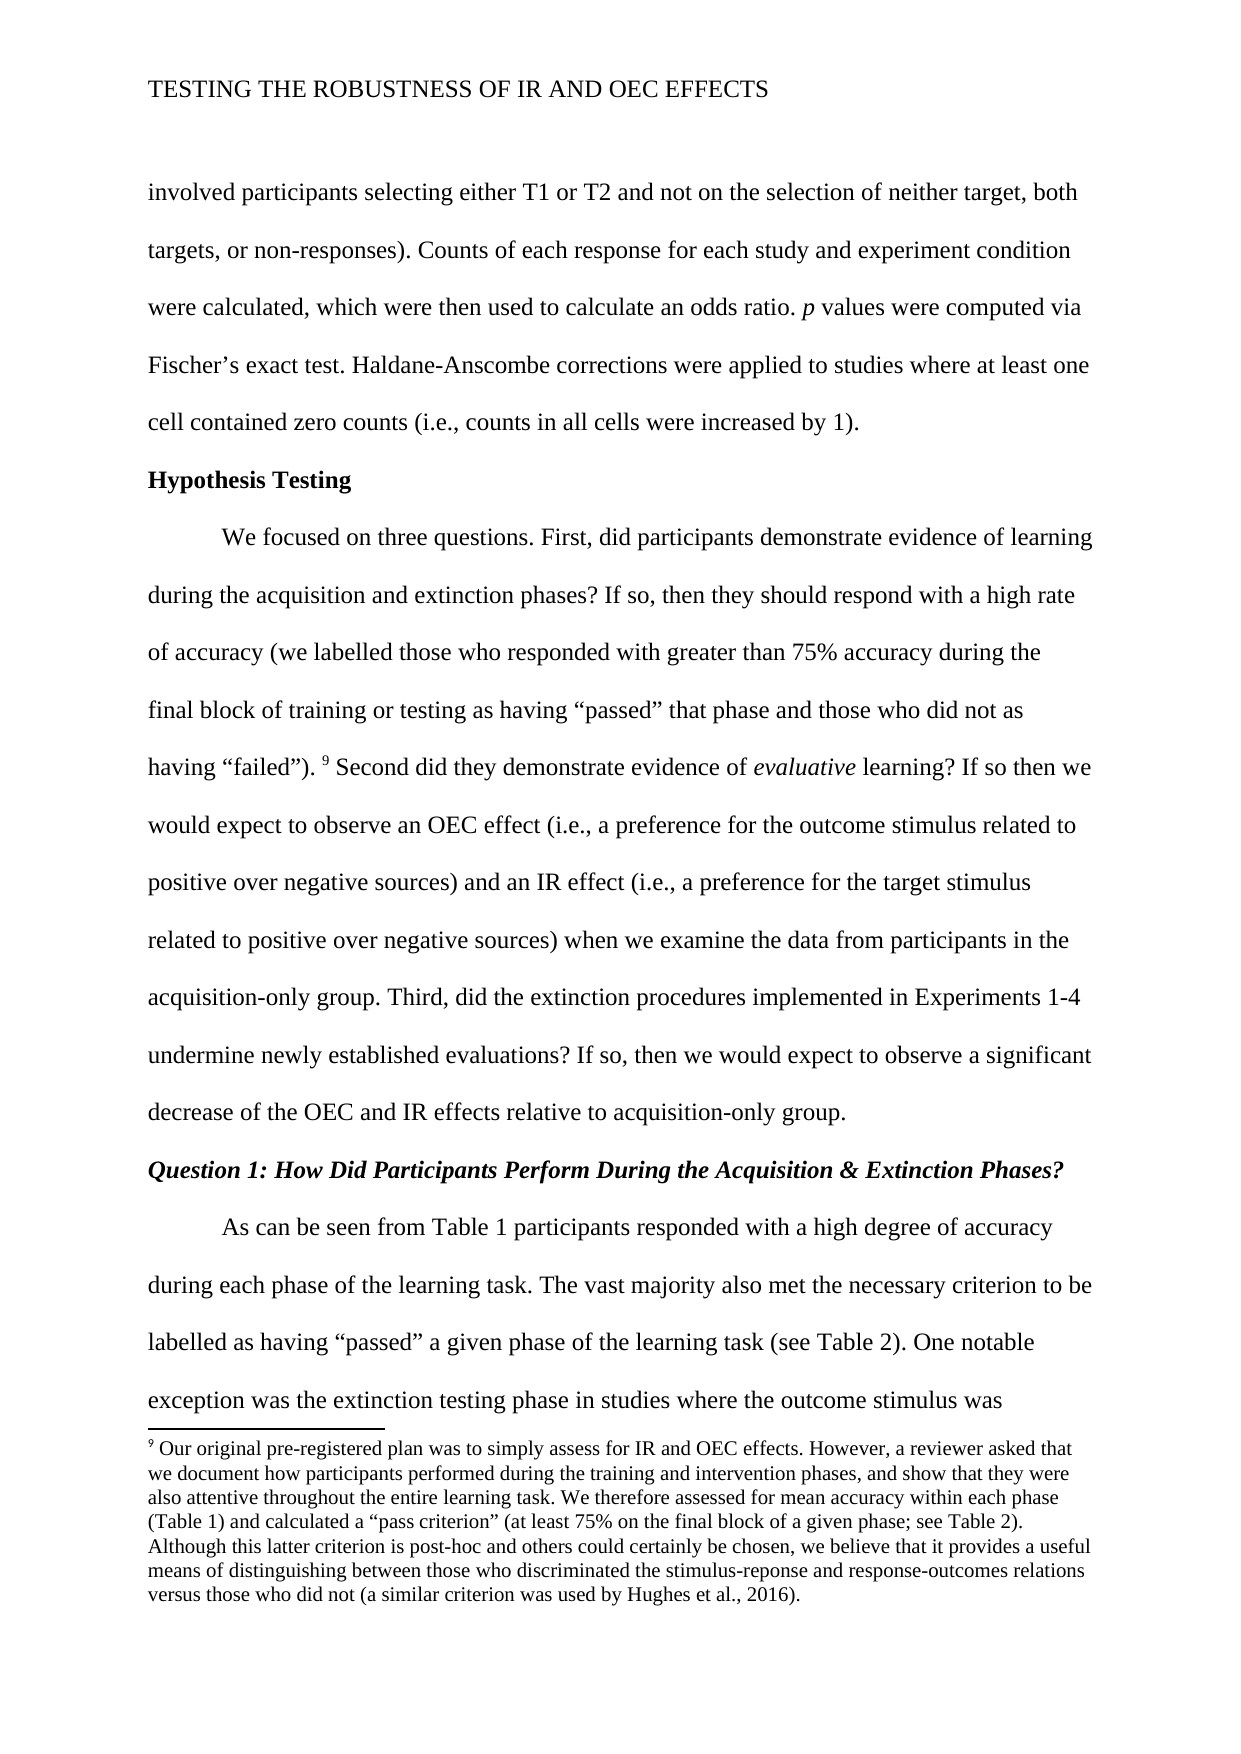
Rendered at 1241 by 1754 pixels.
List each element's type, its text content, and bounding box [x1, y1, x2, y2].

text Hypothesis Testing [148, 465, 1093, 493]
text We focused on three questions. First, did participants demonstrate evidence of learning during the acquisition and extinction phases? If so, then they should respond with a high rate of accuracy (we labelled those who responded with greater than 75% accuracy during the final block of training or testing as having “passed” that phase and those who did not as having “failed”). Second did they demonstrate evidence of evaluative learning? If so then we would expect to observe an OEC effect (i.e., a preference for the outcome stimulus related to positive over negative sources) and an IR effect (i.e., a preference for the target stimulus related to positive over negative sources) when we examine the data from participants in the acquisition-only group. Third, did the extinction procedures implemented in Experiments 1-4 undermine newly established evaluations? If so, then we would expect to observe a significant decrease of the OEC and IR effects relative to acquisition-only group. [148, 522, 1093, 1126]
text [148, 1212, 1093, 1413]
text Question 1: How Did Participants Perform During the Acquisition & Extinction Phases? [148, 1155, 1093, 1183]
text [148, 177, 1093, 436]
